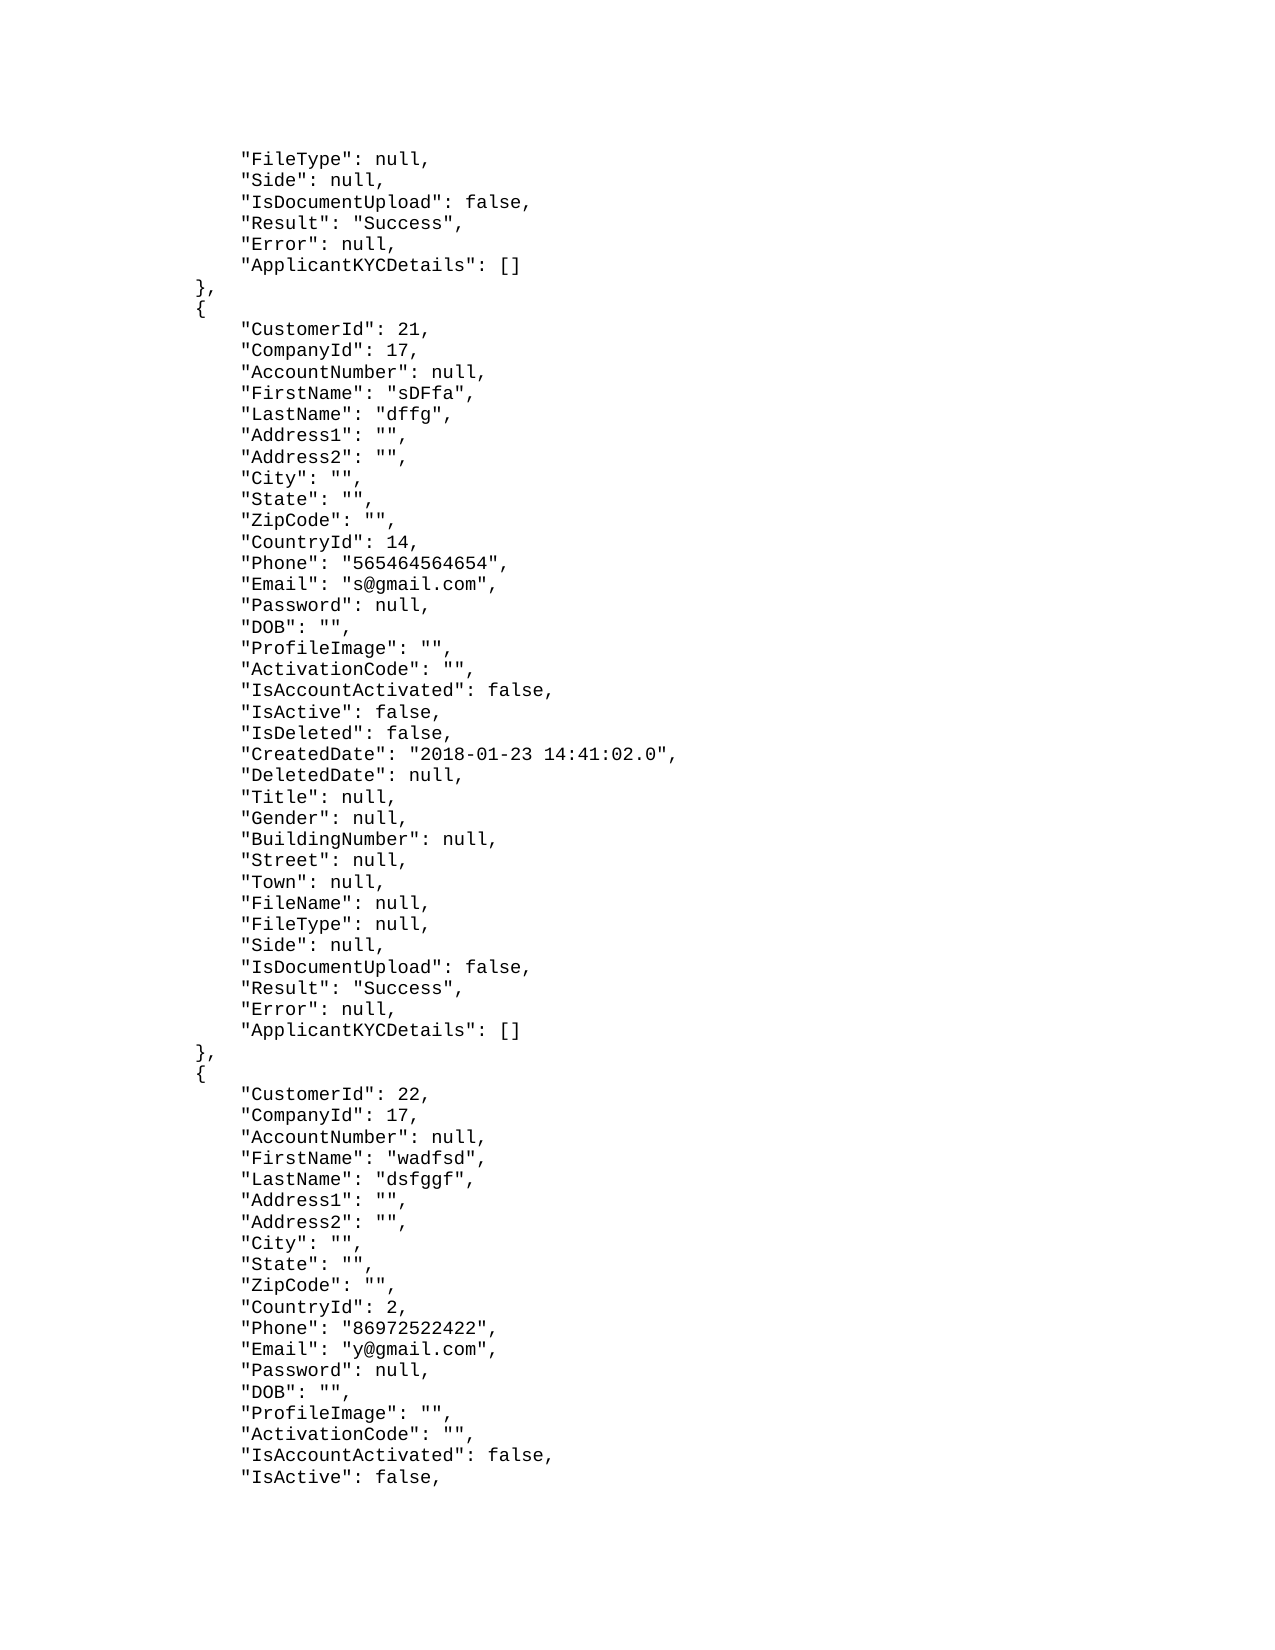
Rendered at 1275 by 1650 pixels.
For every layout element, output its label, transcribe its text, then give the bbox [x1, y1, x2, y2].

text "Email": "s@gmail.com", [150, 575, 1125, 596]
text "Address2": "", [150, 1212, 1125, 1234]
text "State": "", [150, 490, 1125, 511]
text "DeletedDate": null, [150, 766, 1125, 787]
text "Town": null, [150, 872, 1125, 894]
text }, [150, 1042, 1125, 1064]
text "DOB": "", [150, 1382, 1125, 1404]
text "FirstName": "wadfsd", [150, 1149, 1125, 1170]
text "Street": null, [150, 851, 1125, 872]
text "IsActive": false, [150, 702, 1125, 724]
text "BuildingNumber": null, [150, 830, 1125, 851]
text "LastName": "dsfggf", [150, 1170, 1125, 1191]
text "Error": null, [150, 1000, 1125, 1021]
text "IsActive": false, [150, 1467, 1125, 1489]
text "Address2": "", [150, 447, 1125, 469]
text "ZipCode": "", [150, 511, 1125, 532]
text "ProfileImage": "", [150, 639, 1125, 660]
text "Result": "Success", [150, 214, 1125, 235]
text "CountryId": 2, [150, 1297, 1125, 1319]
text "ApplicantKYCDetails": [] [150, 1021, 1125, 1042]
text "State": "", [150, 1255, 1125, 1276]
text "CountryId": 14, [150, 532, 1125, 554]
text "Password": null, [150, 1361, 1125, 1382]
text "ZipCode": "", [150, 1276, 1125, 1297]
text "Email": "y@gmail.com", [150, 1340, 1125, 1361]
text "AccountNumber": null, [150, 362, 1125, 384]
text }, [150, 277, 1125, 299]
text "Error": null, [150, 235, 1125, 256]
text "Phone": "565464564654", [150, 554, 1125, 575]
text "Result": "Success", [150, 979, 1125, 1000]
text "ProfileImage": "", [150, 1404, 1125, 1425]
text "Address1": "", [150, 1191, 1125, 1212]
text "CustomerId": 21, [150, 320, 1125, 341]
text "CompanyId": 17, [150, 341, 1125, 362]
text "ApplicantKYCDetails": [] [150, 256, 1125, 277]
text "IsAccountActivated": false, [150, 681, 1125, 702]
text "FirstName": "sDFfa", [150, 384, 1125, 405]
text "LastName": "dffg", [150, 405, 1125, 426]
text "City": "", [150, 1234, 1125, 1255]
text "FileType": null, [150, 915, 1125, 936]
text "IsAccountActivated": false, [150, 1446, 1125, 1467]
text "DOB": "", [150, 617, 1125, 639]
text "FileName": null, [150, 894, 1125, 915]
text "Address1": "", [150, 426, 1125, 447]
text "AccountNumber": null, [150, 1127, 1125, 1149]
text "CustomerId": 22, [150, 1085, 1125, 1106]
text "CreatedDate": "2018-01-23 14:41:02.0", [150, 745, 1125, 766]
text "Gender": null, [150, 809, 1125, 830]
text "Side": null, [150, 936, 1125, 957]
text "City": "", [150, 469, 1125, 490]
text "CompanyId": 17, [150, 1106, 1125, 1127]
text "Side": null, [150, 171, 1125, 192]
text "Title": null, [150, 787, 1125, 809]
text { [150, 299, 1125, 320]
text "IsDocumentUpload": false, [150, 192, 1125, 214]
text "IsDocumentUpload": false, [150, 957, 1125, 979]
text "ActivationCode": "", [150, 660, 1125, 681]
text { [150, 1064, 1125, 1085]
text "FileType": null, [150, 150, 1125, 171]
text "IsDeleted": false, [150, 724, 1125, 745]
text "ActivationCode": "", [150, 1425, 1125, 1446]
text "Password": null, [150, 596, 1125, 617]
text "Phone": "86972522422", [150, 1319, 1125, 1340]
